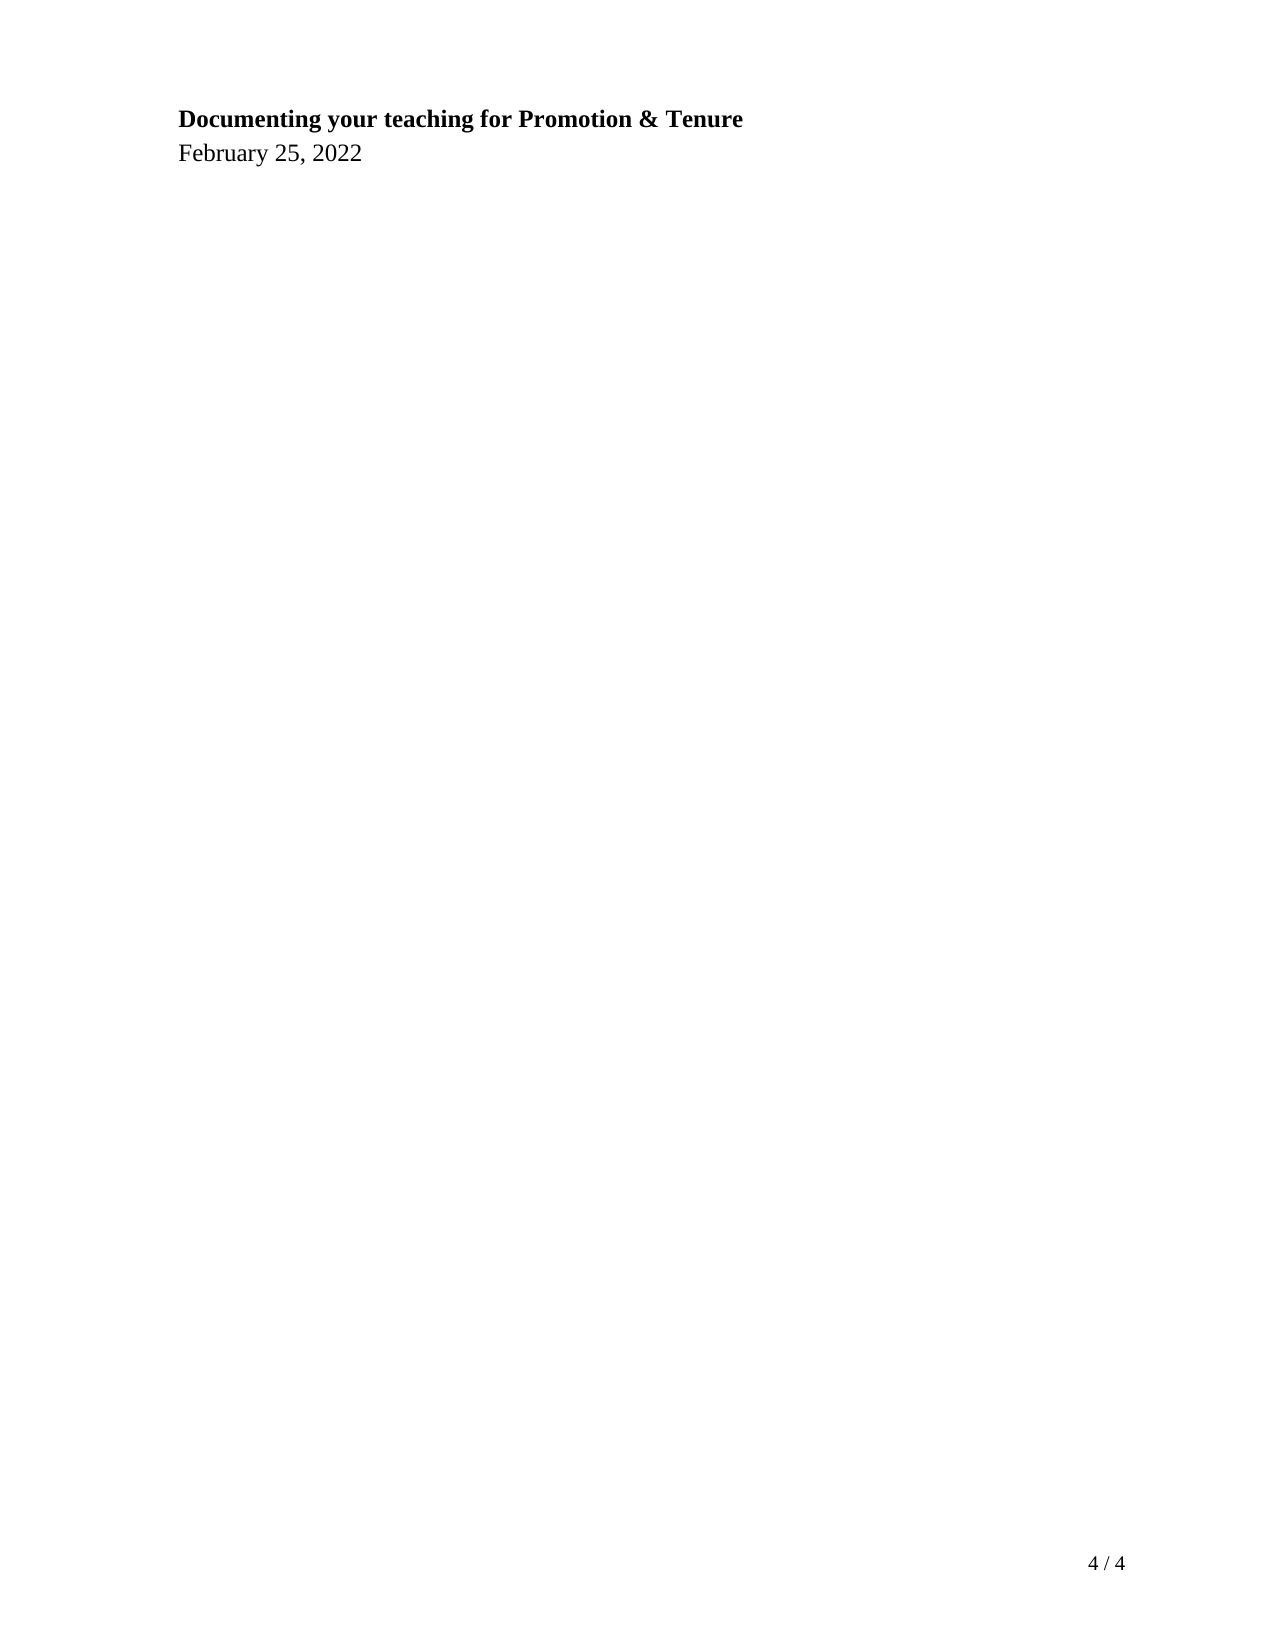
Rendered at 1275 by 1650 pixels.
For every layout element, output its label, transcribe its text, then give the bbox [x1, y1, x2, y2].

text Documenting your teaching for Promotion & Tenure February 25, 2022 [178, 104, 1125, 167]
